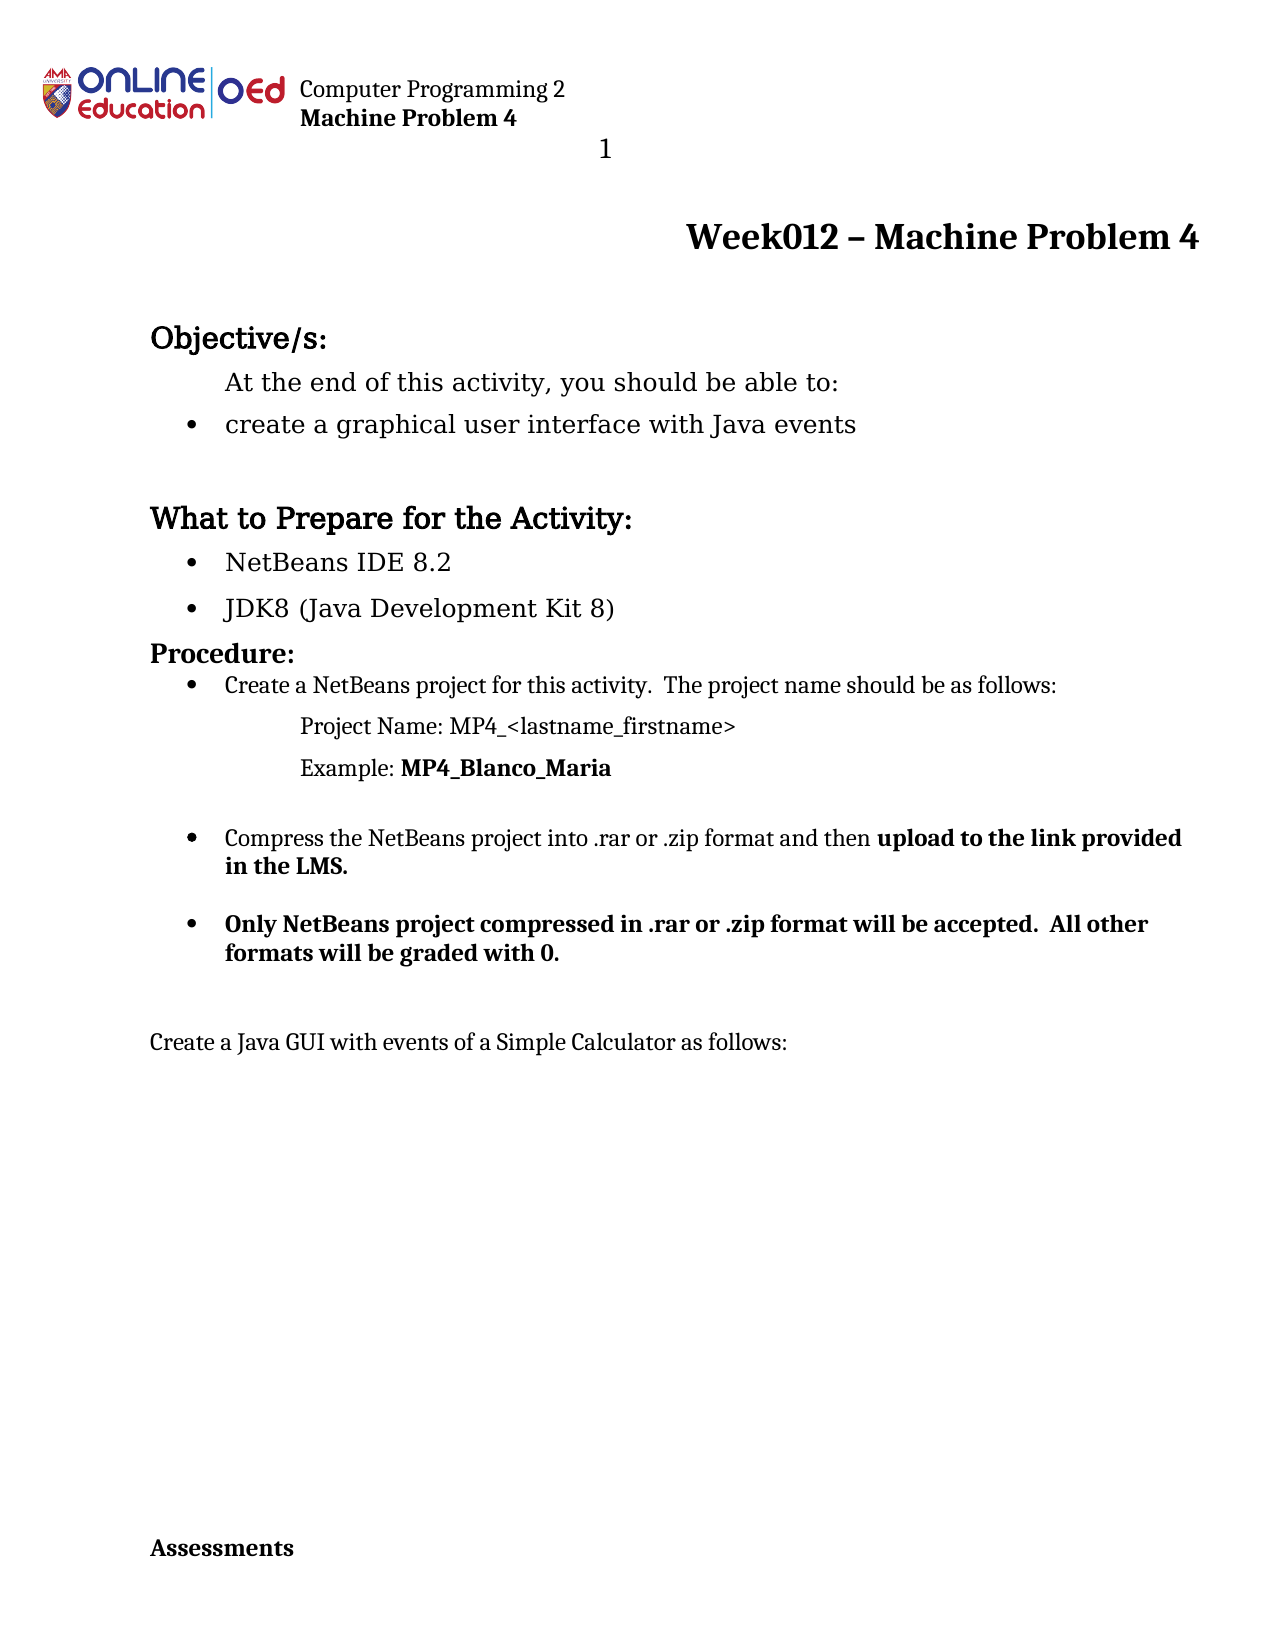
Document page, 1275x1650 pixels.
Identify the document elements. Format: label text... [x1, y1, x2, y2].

list create a graphical user interface with Java events [187, 409, 1200, 439]
text Procedure: [75, 637, 1200, 671]
subtitle Week012 – Machine Problem 4 [375, 216, 1200, 259]
text Project Name: MP4_<lastname_firstname> [225, 712, 1200, 741]
list Compress the NetBeans project into .rar or .zip format and then upload to the link provided in the LMS. [187, 823, 1200, 881]
list Create a NetBeans project for this activity. The project name should be as follows: [187, 671, 1200, 700]
text Create a Java GUI with events of a Simple Calculator as follows: [75, 1028, 1200, 1057]
list JDK8 (Java Development Kit 8) [187, 592, 1200, 622]
text At the end of this activity, you should be able to: [150, 367, 1200, 397]
list Only NetBeans project compressed in .rar or .zip format will be accepted. All other formats will be graded with 0. [187, 910, 1200, 967]
text Example: MP4_Blanco_Maria [225, 753, 1200, 782]
text What to Prepare for the Activity: [150, 499, 1200, 534]
text Objective/s: [150, 319, 1200, 354]
list NetBeans IDE 8.2 [187, 547, 1200, 577]
picture [36, 56, 293, 130]
